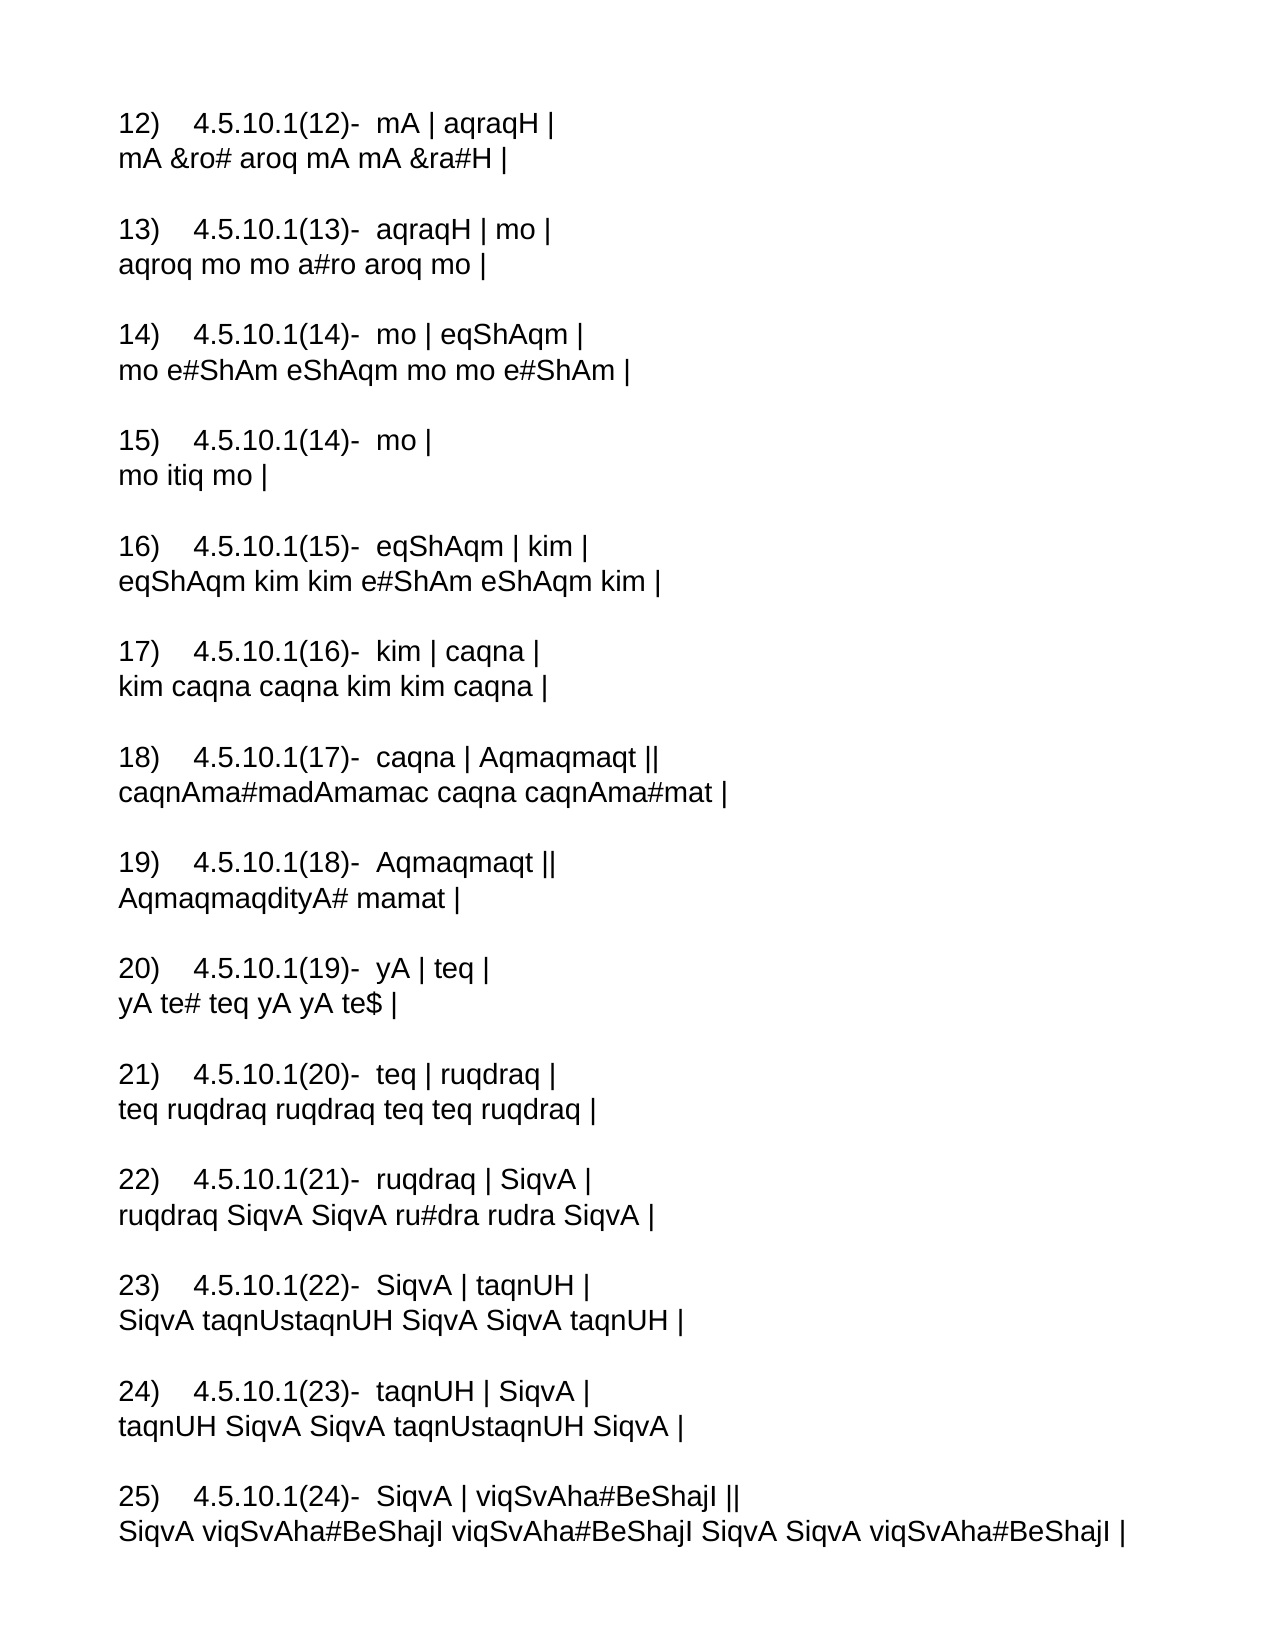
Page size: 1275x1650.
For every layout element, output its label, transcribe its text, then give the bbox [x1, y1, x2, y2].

text ruqdraq SiqvA SiqvA ru#dra rudra SiqvA | [118, 1197, 1204, 1231]
text 15) 4.5.10.1(14)- mo | [118, 423, 1204, 456]
text 25) 4.5.10.1(24)- SiqvA | viqSvAha#BeShajI || [118, 1479, 1204, 1513]
text teq ruqdraq ruqdraq teq teq ruqdraq | [118, 1092, 1204, 1125]
text 21) 4.5.10.1(20)- teq | ruqdraq | [118, 1057, 1204, 1090]
text 19) 4.5.10.1(18)- Aqmaqmaqt || [118, 845, 1204, 879]
text 23) 4.5.10.1(22)- SiqvA | taqnUH | [118, 1268, 1204, 1301]
text taqnUH SiqvA SiqvA taqnUstaqnUH SiqvA | [118, 1409, 1204, 1442]
text mA &ro# aroq mA mA &ra#H | [118, 141, 1204, 175]
text aqroq mo mo a#ro aroq mo | [118, 247, 1204, 280]
text SiqvA taqnUstaqnUH SiqvA SiqvA taqnUH | [118, 1303, 1204, 1337]
text kim caqna caqna kim kim caqna | [118, 669, 1204, 703]
text 17) 4.5.10.1(16)- kim | caqna | [118, 634, 1204, 668]
text 12) 4.5.10.1(12)- mA | aqraqH | [118, 106, 1204, 139]
text AqmaqmaqdityA# mamat | [118, 881, 1204, 914]
text 14) 4.5.10.1(14)- mo | eqShAqm | [118, 317, 1204, 351]
text 22) 4.5.10.1(21)- ruqdraq | SiqvA | [118, 1162, 1204, 1196]
text 20) 4.5.10.1(19)- yA | teq | [118, 951, 1204, 984]
text 16) 4.5.10.1(15)- eqShAqm | kim | [118, 528, 1204, 562]
text 13) 4.5.10.1(13)- aqraqH | mo | [118, 212, 1204, 245]
text mo e#ShAm eShAqm mo mo e#ShAm | [118, 352, 1204, 386]
text mo itiq mo | [118, 458, 1204, 492]
text caqnAma#madAmamac caqna caqnAma#mat | [118, 775, 1204, 808]
text yA te# teq yA yA te$ | [118, 986, 1204, 1020]
text 18) 4.5.10.1(17)- caqna | Aqmaqmaqt || [118, 740, 1204, 773]
text eqShAqm kim kim e#ShAm eShAqm kim | [118, 564, 1204, 597]
text SiqvA viqSvAha#BeShajI viqSvAha#BeShajI SiqvA SiqvA viqSvAha#BeShajI | [118, 1514, 1204, 1548]
text 24) 4.5.10.1(23)- taqnUH | SiqvA | [118, 1373, 1204, 1407]
